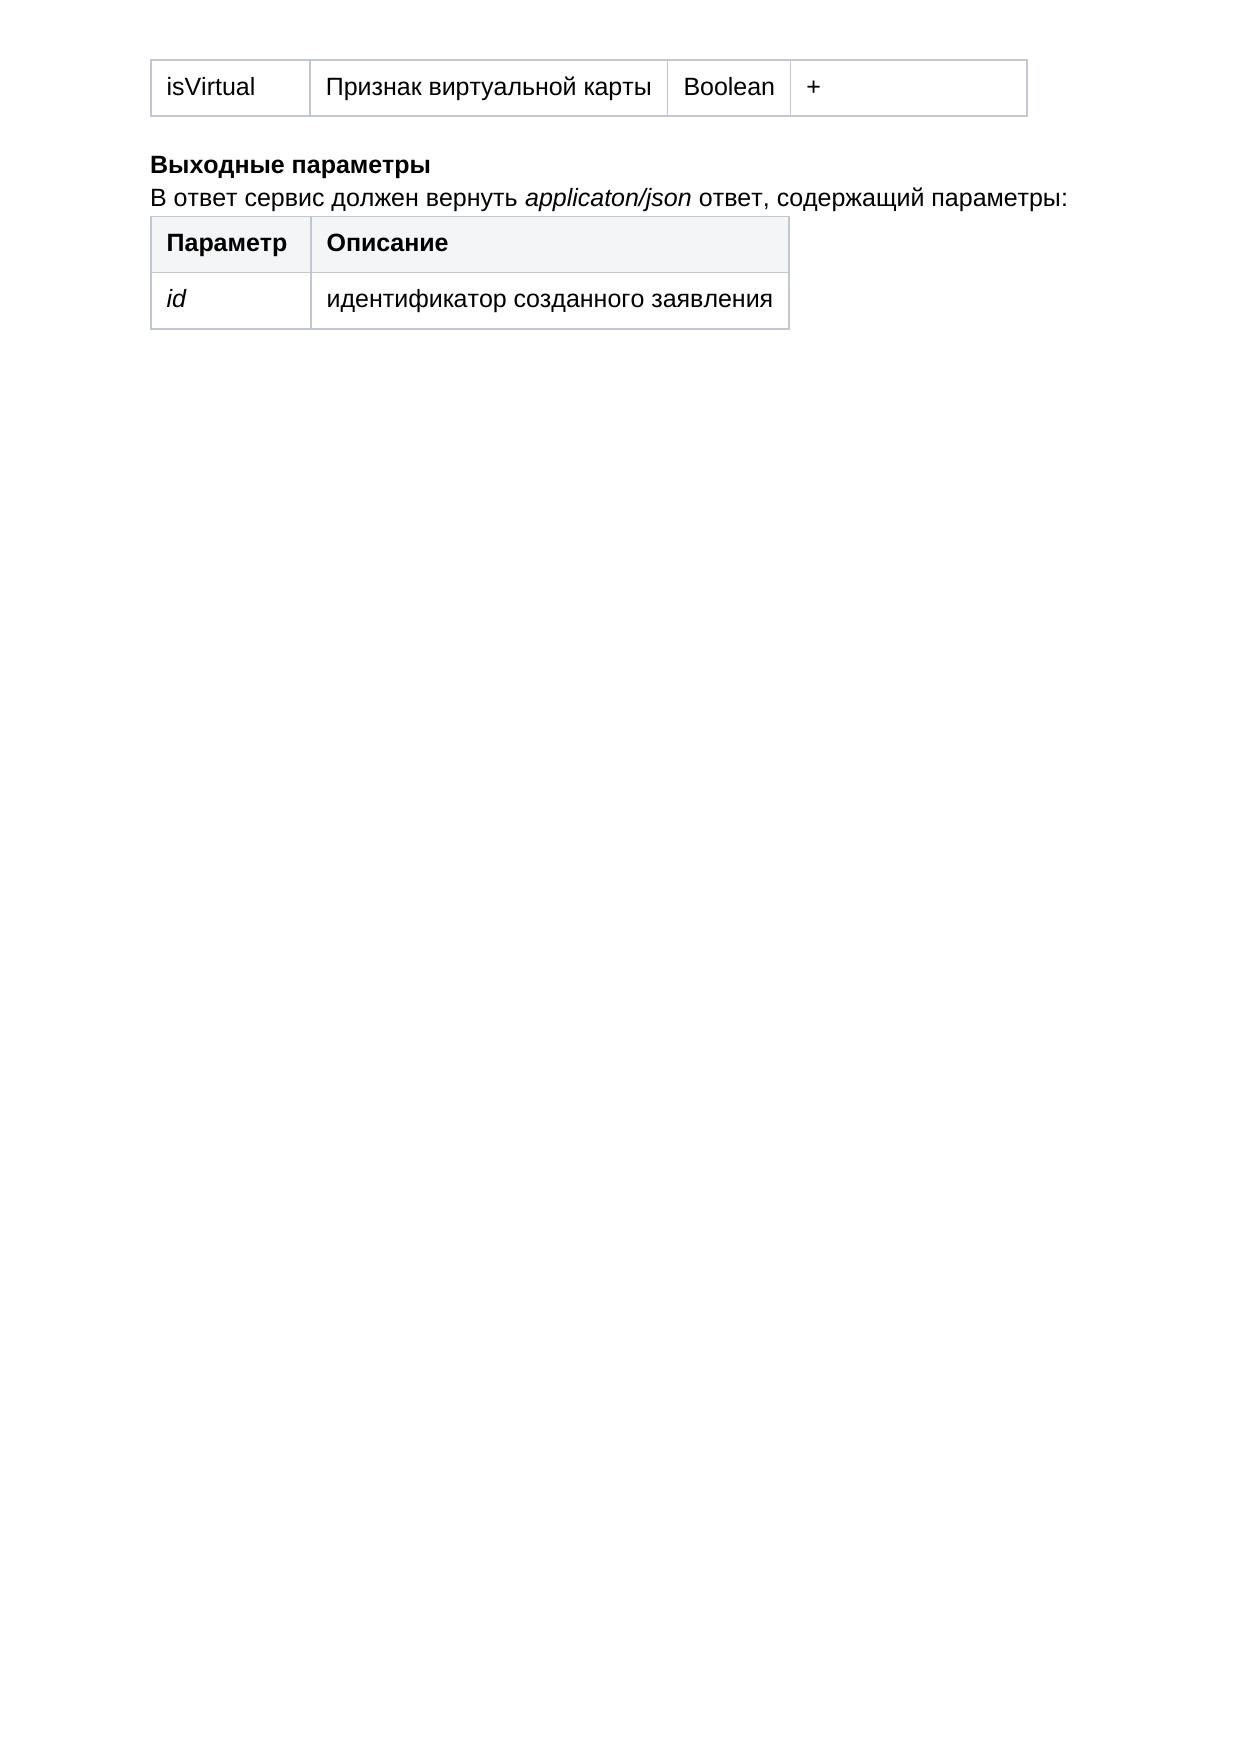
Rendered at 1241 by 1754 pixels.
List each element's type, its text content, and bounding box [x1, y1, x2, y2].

table_header Описание [312, 217, 788, 272]
table_cell Признак виртуальной карты [311, 61, 667, 115]
text Выходные параметры [150, 150, 1090, 178]
table_cell id [152, 273, 310, 328]
table_cell + [791, 61, 1026, 115]
table_cell идентификатор созданного заявления [312, 273, 788, 328]
table_header Параметр [152, 217, 310, 272]
table_cell isVirtual [152, 61, 309, 115]
text В ответ сервис должен вернуть applicaton/json ответ, содержащий параметры: [150, 183, 1090, 211]
table_cell Boolean [668, 61, 790, 115]
